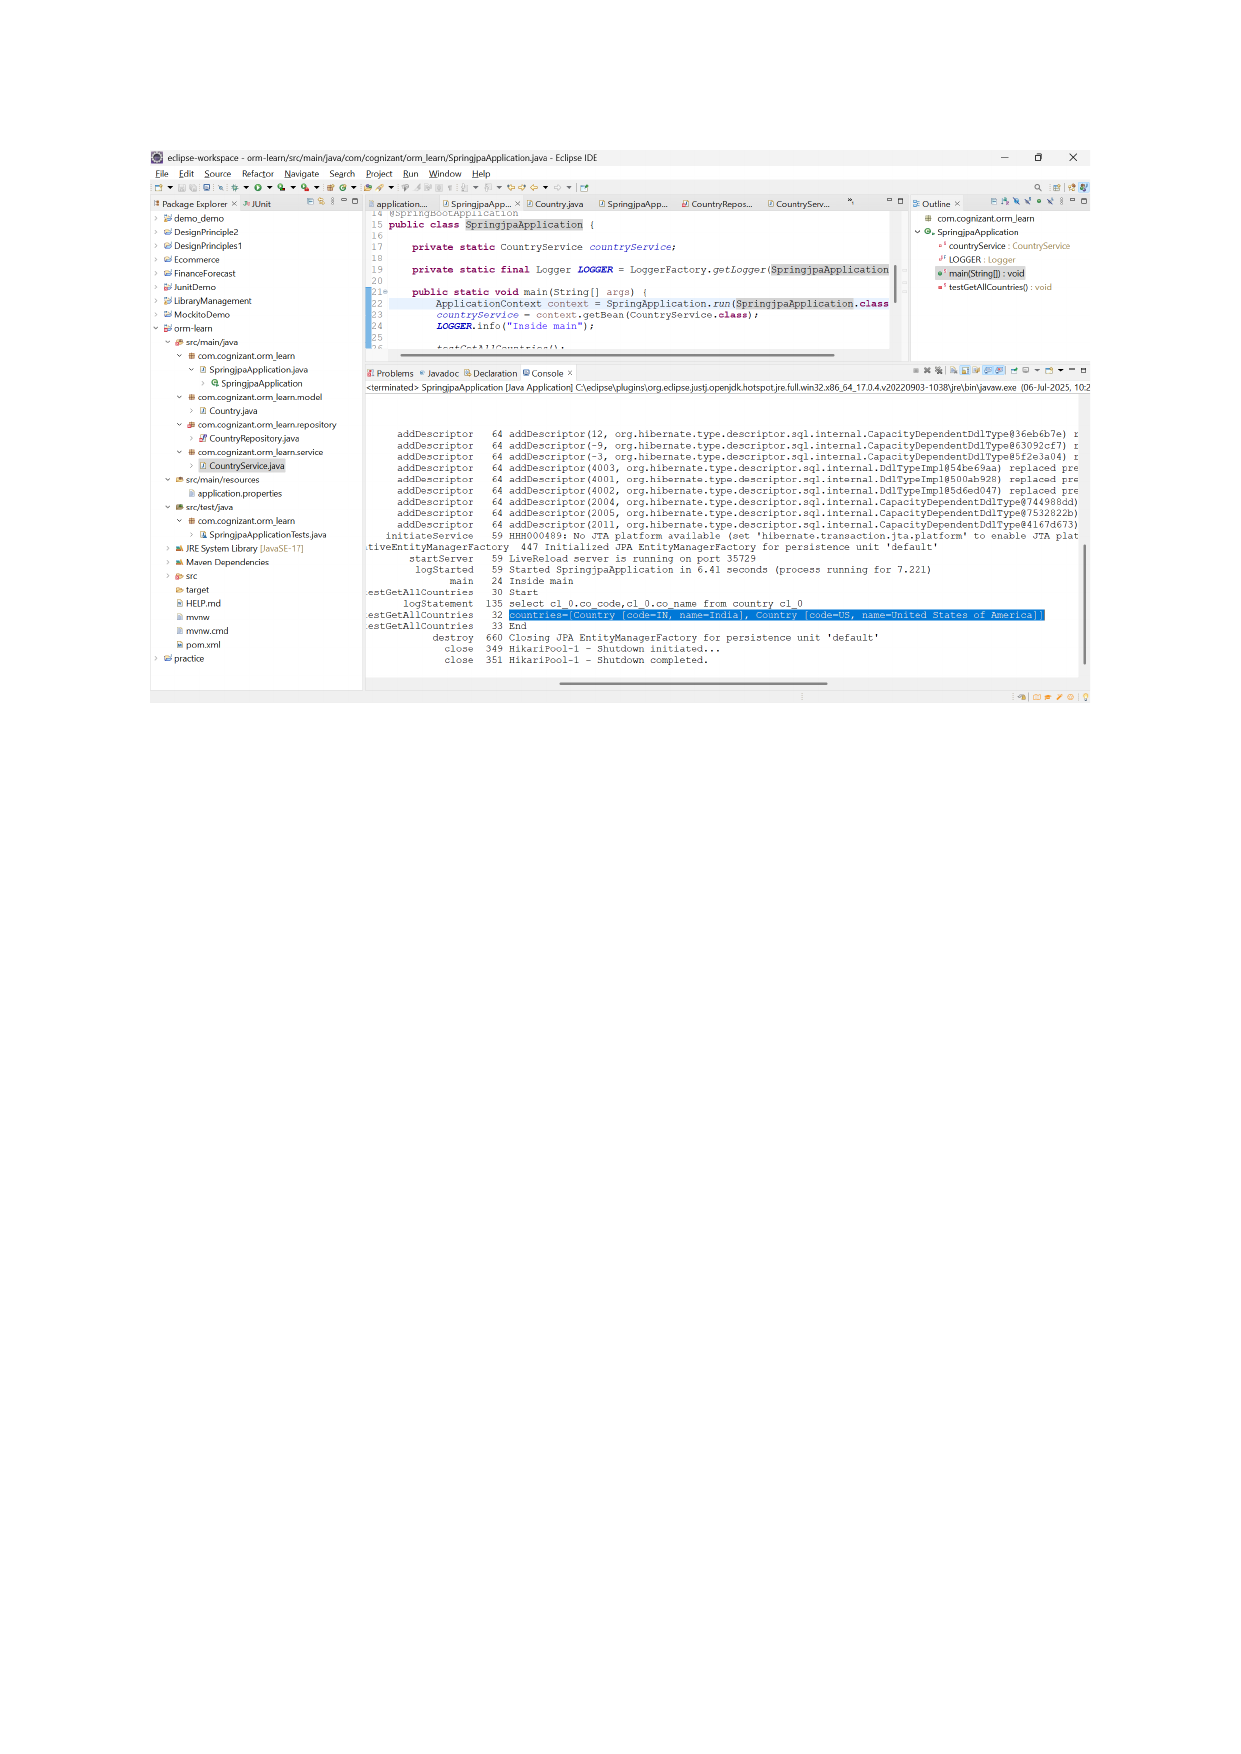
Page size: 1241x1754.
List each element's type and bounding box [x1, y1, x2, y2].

picture [150, 150, 1091, 703]
